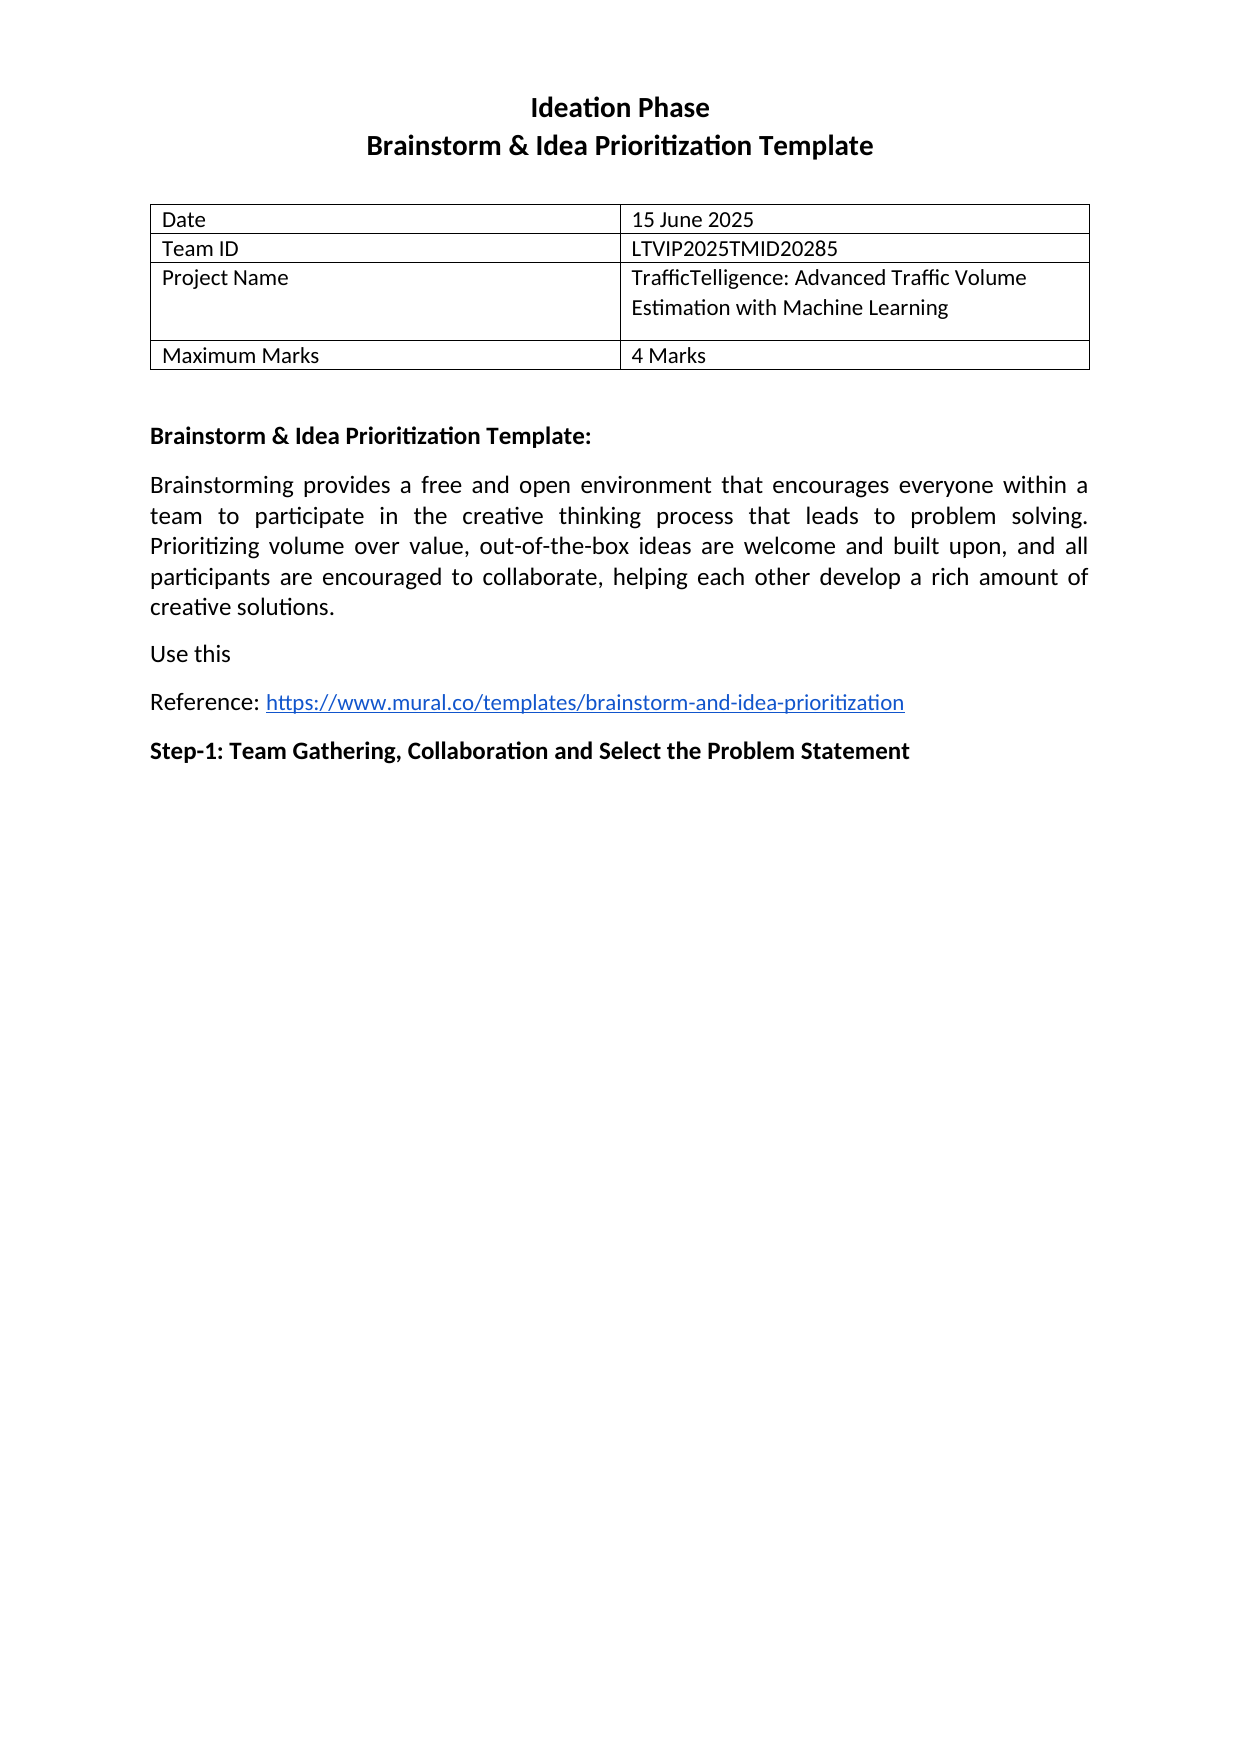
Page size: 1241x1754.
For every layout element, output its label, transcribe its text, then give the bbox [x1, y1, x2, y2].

table_cell TrafficTelligence: Advanced Traffic Volume Estimation with Machine Learning [621, 263, 1089, 340]
table_cell 4 Marks [621, 341, 1089, 369]
text Brainstorming provides a free and open environment that encourages everyone within a team to participate in the creative thinking process that leads to problem solving. Prioritizing volume over value, out-of-the-box ideas are welcome and built upon, and all participants are encouraged to collaborate, helping each other develop a rich amount of creative solutions. [150, 469, 1090, 622]
text Use this [150, 639, 1090, 669]
table_cell LTVIP2025TMID20285 [621, 234, 1089, 262]
table_cell Project Name [151, 263, 620, 340]
table_cell Maximum Marks [151, 341, 620, 369]
text Step-1: Team Gathering, Collaboration and Select the Problem Statement [150, 735, 1090, 766]
table_header Date [151, 205, 620, 233]
text Ideation Phase [150, 89, 1090, 124]
table_cell Team ID [151, 234, 620, 262]
table_header 15 June 2025 [621, 205, 1089, 233]
text Brainstorm & Idea Prioritization Template: [150, 420, 1090, 450]
text Reference: https://www.mural.co/templates/brainstorm-and-idea-prioritization [150, 686, 1090, 716]
text Brainstorm & Idea Prioritization Template [150, 127, 1090, 163]
